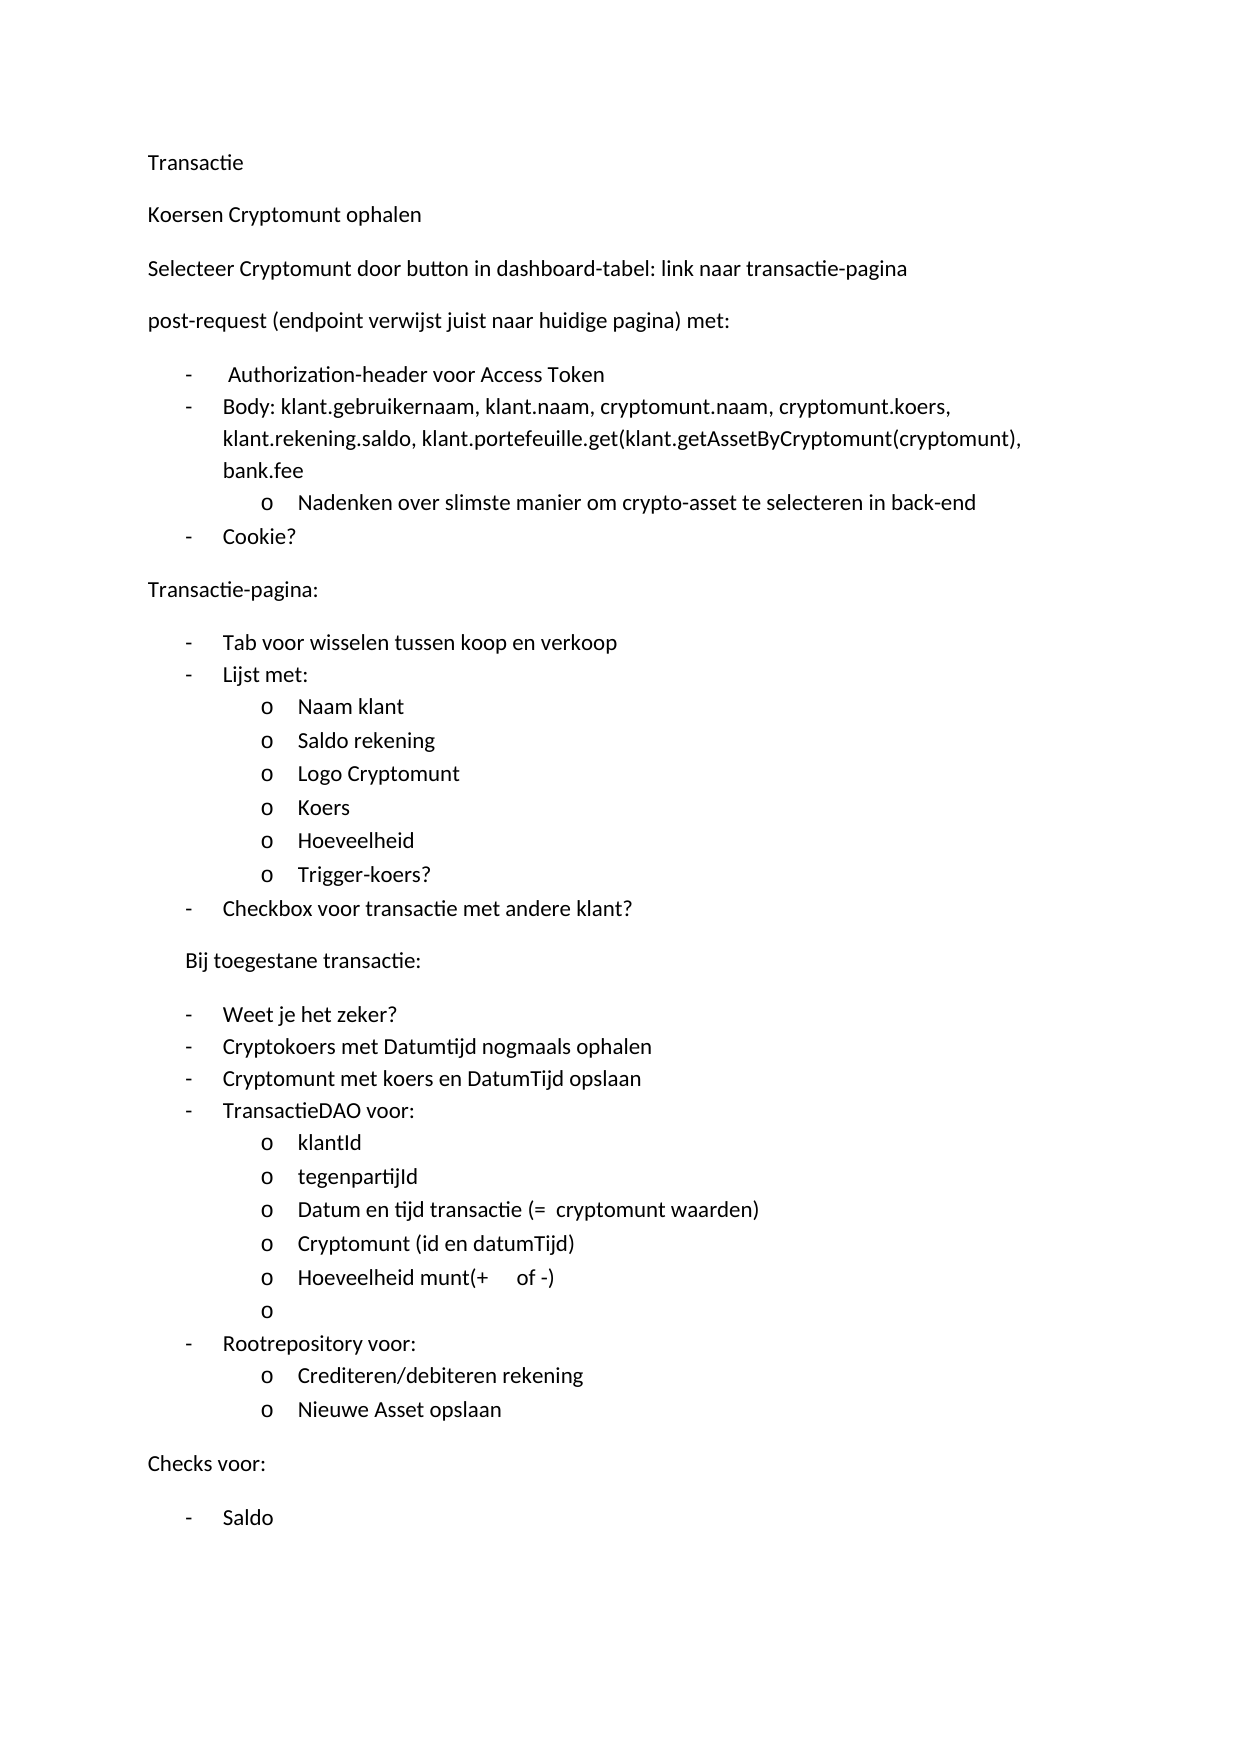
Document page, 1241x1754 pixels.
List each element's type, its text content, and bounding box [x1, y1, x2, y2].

list Rootrepository voor: [185, 1329, 1093, 1357]
list Cookie? [185, 522, 1093, 550]
text Transactie [148, 148, 1093, 176]
list Cryptomunt (id en datumTijd) [260, 1229, 1093, 1258]
list Hoeveelheid [260, 827, 1093, 856]
list Weet je het zeker? [185, 1000, 1093, 1028]
text Bij toegestane transactie: [185, 947, 1093, 975]
list Nadenken over slimste manier om crypto-asset te selecteren in back-end [260, 488, 1093, 518]
list Nieuwe Asset opslaan [260, 1395, 1093, 1424]
list Naam klant [260, 692, 1093, 722]
list Logo Cryptomunt [260, 759, 1093, 789]
list Cryptomunt met koers en DatumTijd opslaan [185, 1064, 1093, 1092]
text Koersen Cryptomunt ophalen [148, 201, 1093, 229]
list Koers [260, 793, 1093, 822]
list Body: klant.gebruikernaam, klant.naam, cryptomunt.naam, cryptomunt.koers, klant.rekening.saldo, klant.portefeuille.get(klant.getAssetByCryptomunt(cryptomunt), bank.fee [185, 392, 1093, 484]
list tegenpartijId [260, 1162, 1093, 1191]
list Saldo rekening [260, 726, 1093, 755]
list TransactieDAO voor: [185, 1096, 1093, 1124]
text Transactie-pagina: [148, 575, 1093, 603]
list Authorization-header voor Access Token [185, 360, 1093, 388]
list Crediteren/debiteren rekening [260, 1362, 1093, 1391]
list Cryptokoers met Datumtijd nogmaals ophalen [185, 1032, 1093, 1060]
list klantId [260, 1128, 1093, 1158]
text post-request (endpoint verwijst juist naar huidige pagina) met: [148, 307, 1093, 335]
text Selecteer Cryptomunt door button in dashboard-tabel: link naar transactie-pagina [148, 254, 1093, 282]
list Saldo [185, 1503, 1093, 1531]
list Hoeveelheid munt(+ of -) [260, 1263, 1093, 1292]
list Tab voor wisselen tussen koop en verkoop [185, 628, 1093, 656]
list Checkbox voor transactie met andere klant? [185, 894, 1093, 922]
text Checks voor: [148, 1449, 1093, 1478]
list Datum en tijd transactie (= cryptomunt waarden) [260, 1196, 1093, 1225]
list Lijst met: [185, 660, 1093, 688]
list Trigger-koers? [260, 860, 1093, 889]
